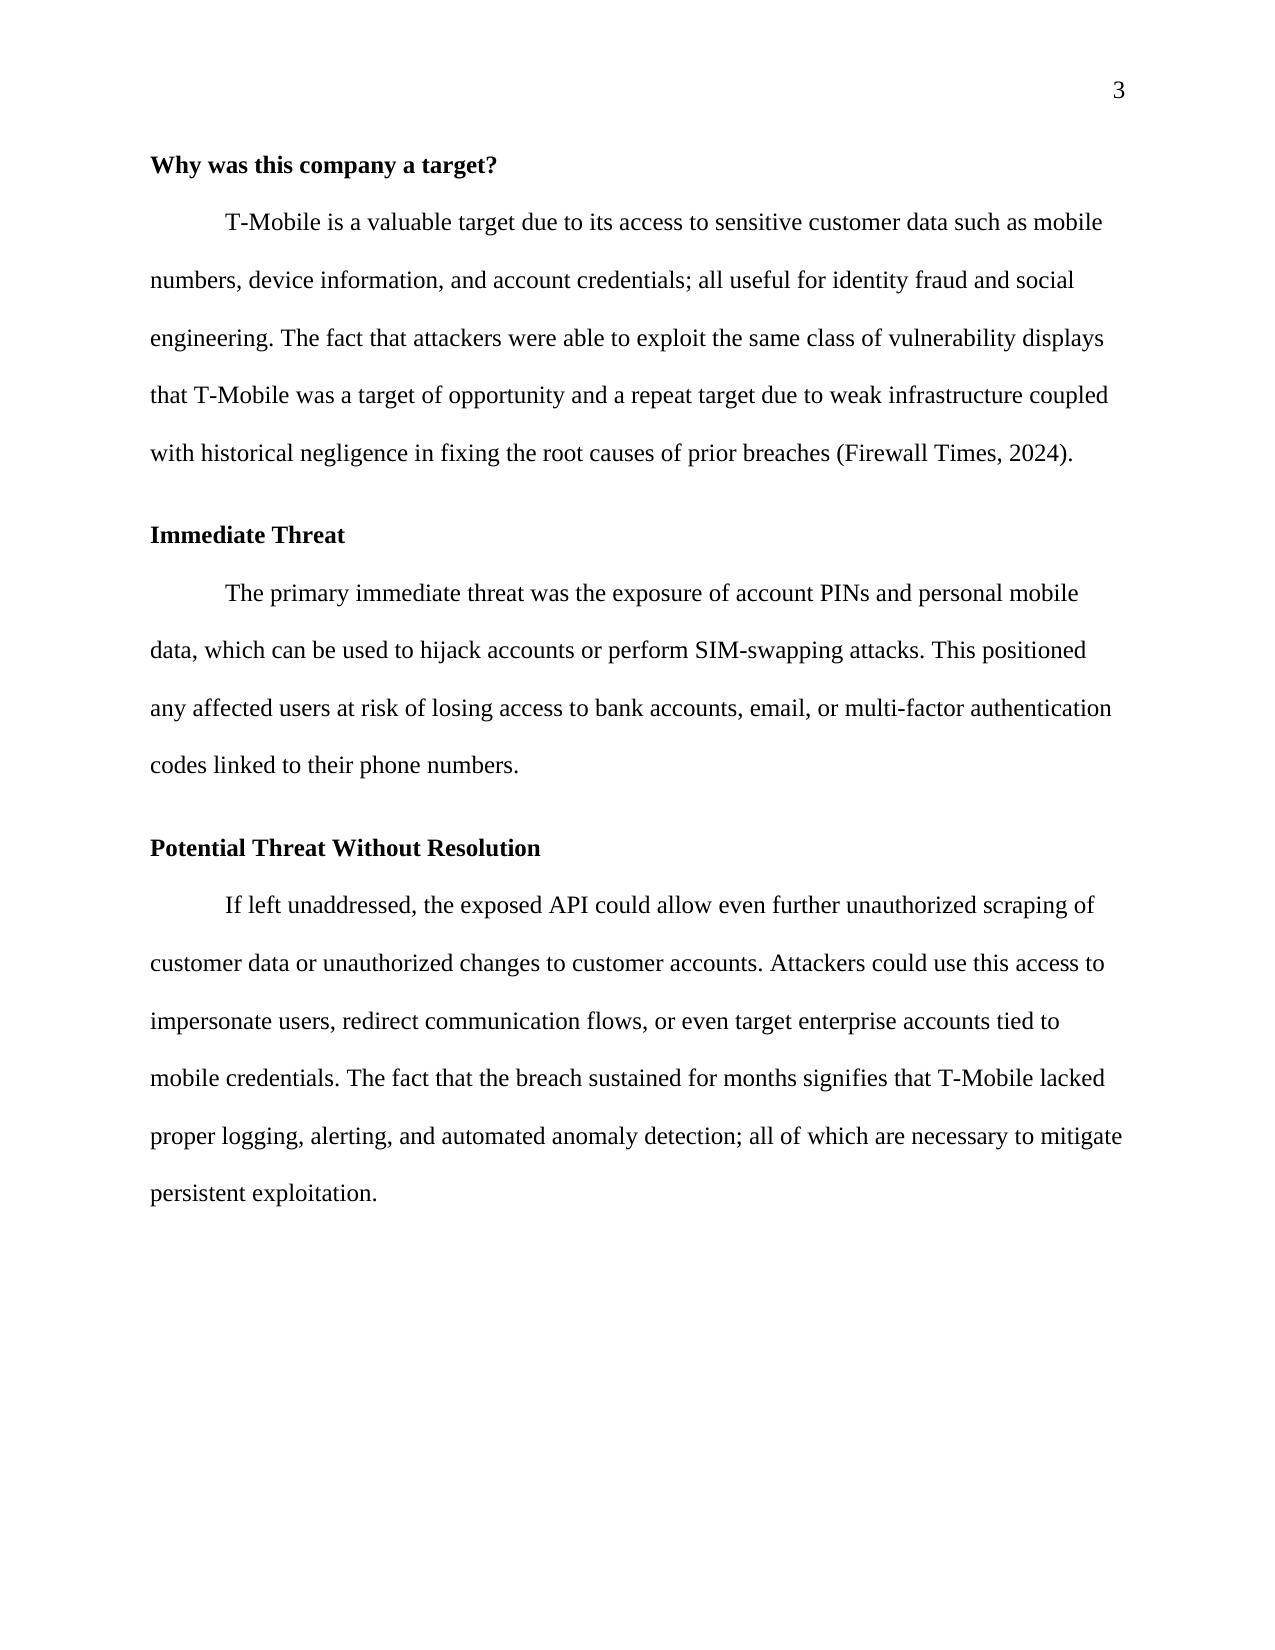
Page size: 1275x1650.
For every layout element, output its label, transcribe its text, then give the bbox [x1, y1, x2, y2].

text Why was this company a target? T-Mobile is a valuable target due to its access to sensitive customer data such as mobile numbers, device information, and account credentials; all useful for identity fraud and social engineering. The fact that attackers were able to exploit the same class of vulnerability displays that T-Mobile was a target of opportunity and a repeat target due to weak infrastructure coupled with historical negligence in fixing the root causes of prior breaches (Firewall Times, 2024). [150, 150, 1125, 467]
text Potential Threat Without Resolution If left unaddressed, the exposed API could allow even further unauthorized scraping of customer data or unauthorized changes to customer accounts. Attackers could use this access to impersonate users, redirect communication flows, or even target enterprise accounts tied to mobile credentials. The fact that the breach sustained for months signifies that T-Mobile lacked proper logging, alerting, and automated anomaly detection; all of which are necessary to mitigate persistent exploitation. [150, 833, 1125, 1207]
text Immediate Threat The primary immediate threat was the exposure of account PINs and personal mobile data, which can be used to hijack accounts or perform SIM-swapping attacks. This positioned any affected users at risk of losing access to bank accounts, email, or multi-factor authentication codes linked to their phone numbers. [150, 520, 1125, 779]
